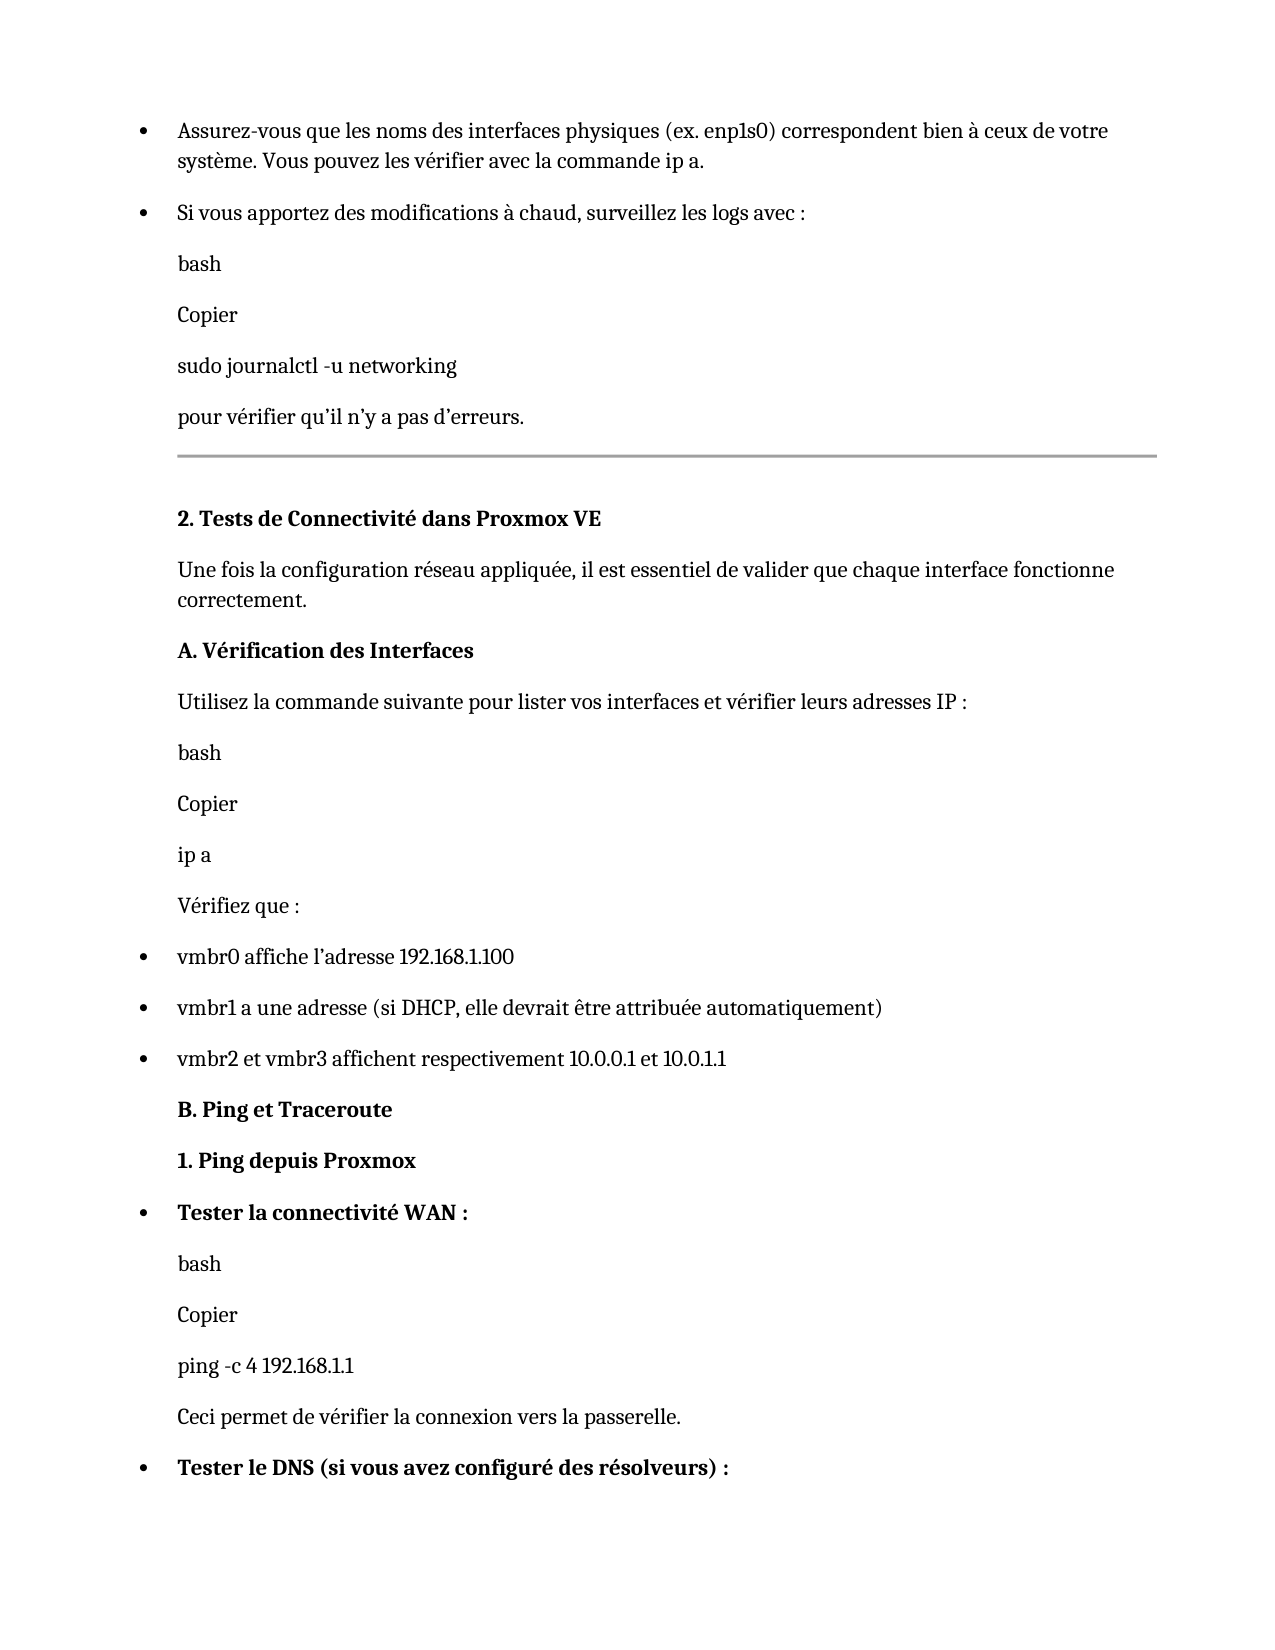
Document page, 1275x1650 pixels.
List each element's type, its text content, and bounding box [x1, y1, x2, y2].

text bash [177, 1250, 1127, 1277]
text ping -c 4 192.168.1.1 [177, 1352, 1127, 1379]
text 1. Ping depuis Proxmox [177, 1148, 1127, 1175]
text Copier [177, 1301, 1127, 1328]
text bash [177, 740, 1127, 766]
text Une fois la configuration réseau appliquée, il est essentiel de valider que chaque interface fonctionne correctement. [177, 557, 1127, 613]
text Ceci permet de vérifier la connexion vers la passerelle. [177, 1403, 1127, 1430]
list Tester la connectivité WAN : [140, 1199, 1127, 1226]
list vmbr1 a une adresse (si DHCP, elle devrait être attribuée automatiquement) [140, 995, 1127, 1022]
text pour vérifier qu’il n’y a pas d’erreurs. [177, 403, 1127, 430]
list Si vous apportez des modifications à chaud, surveillez les logs avec : [140, 199, 1127, 226]
list vmbr2 et vmbr3 affichent respectivement 10.0.0.1 et 10.0.1.1 [140, 1046, 1127, 1073]
text bash [177, 250, 1127, 277]
text A. Vérification des Interfaces [177, 638, 1127, 664]
text Utilisez la commande suivante pour lister vos interfaces et vérifier leurs adresses IP : [177, 689, 1127, 715]
text Copier [177, 791, 1127, 817]
text ip a [177, 842, 1127, 868]
text sudo journalctl -u networking [177, 352, 1127, 379]
list Assurez-vous que les noms des interfaces physiques (ex. enp1s0) correspondent bien à ceux de votre système. Vous pouvez les vérifier avec la commande ip a. [140, 118, 1127, 175]
text Vérifiez que : [177, 893, 1127, 919]
text B. Ping et Traceroute [177, 1097, 1127, 1124]
text 2. Tests de Connectivité dans Proxmox VE [177, 506, 1127, 532]
text Copier [177, 301, 1127, 328]
list vmbr0 affiche l’adresse 192.168.1.100 [140, 944, 1127, 971]
list Tester le DNS (si vous avez configuré des résolveurs) : [140, 1454, 1127, 1481]
